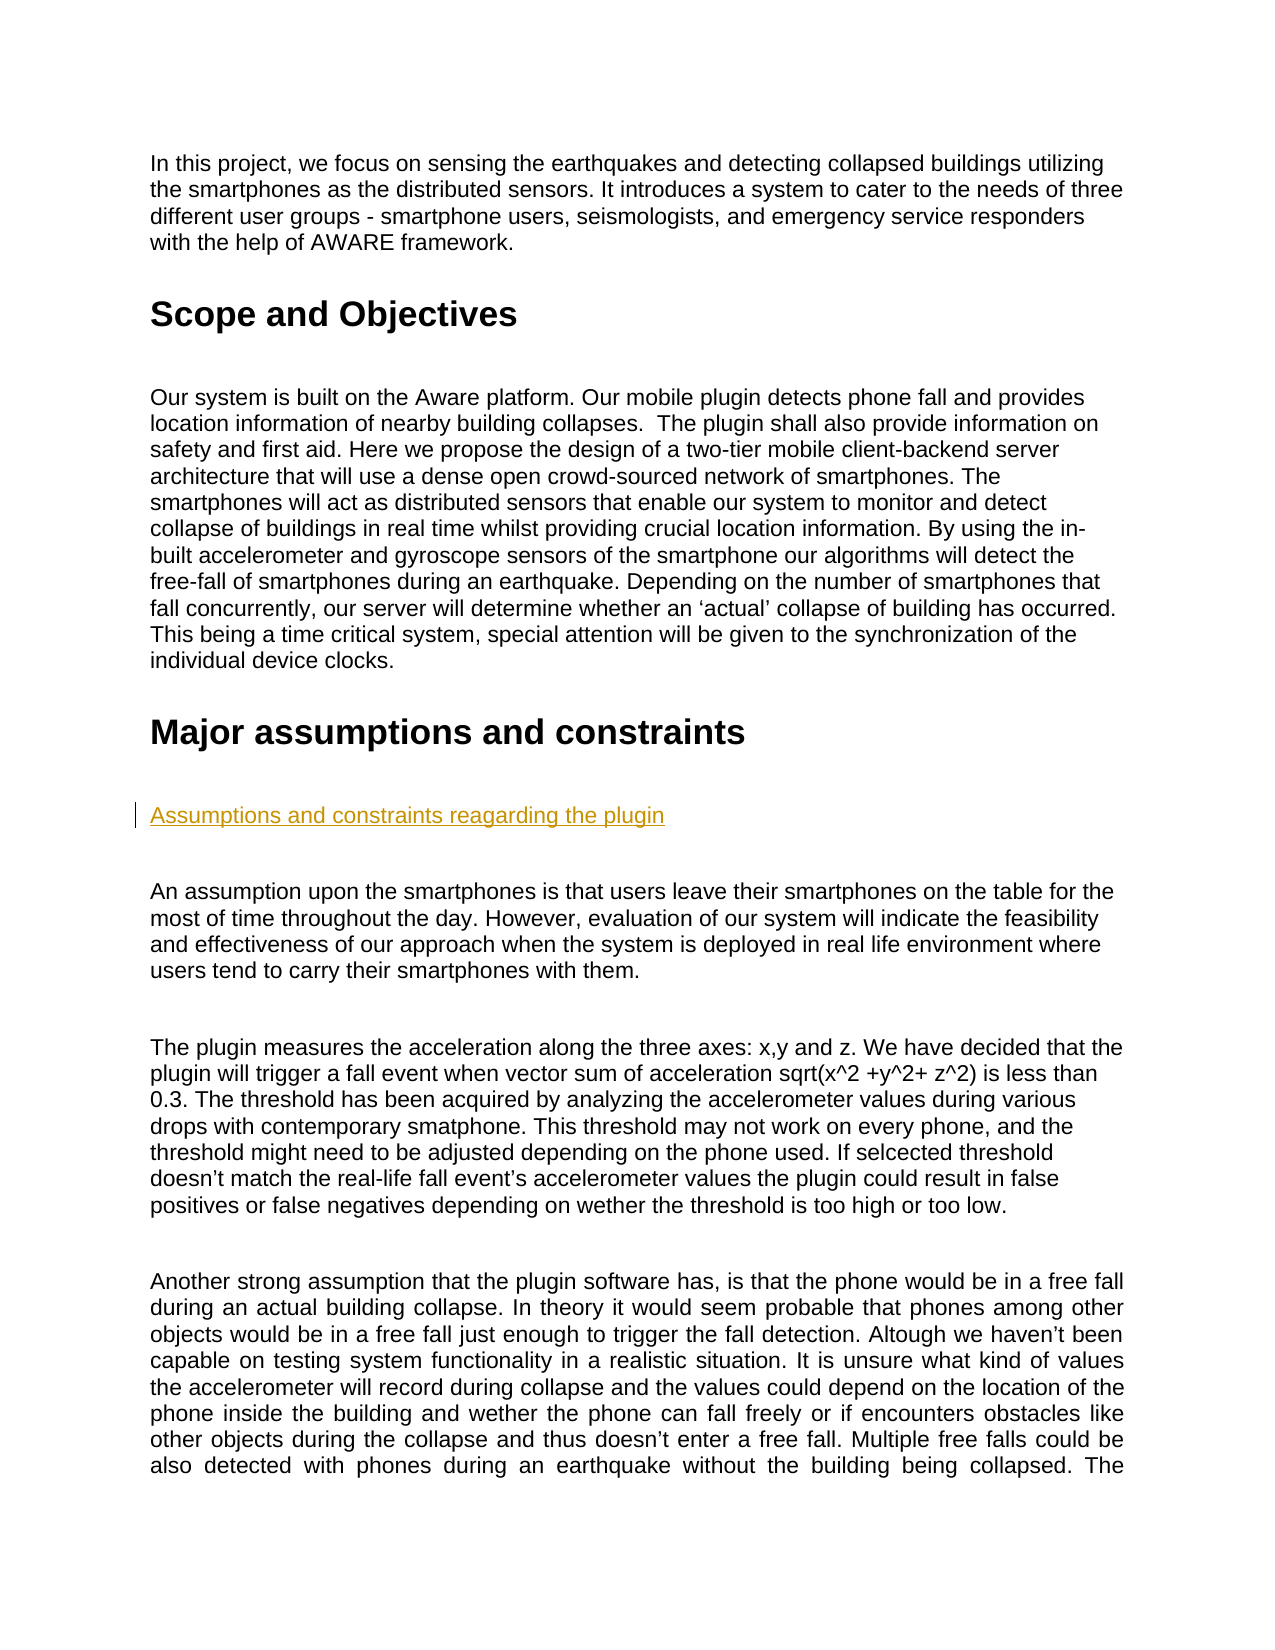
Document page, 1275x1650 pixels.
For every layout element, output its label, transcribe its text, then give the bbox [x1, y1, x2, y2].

text The plugin measures the acceleration along the three axes: x,y and z. We have decided that the plugin will trigger a fall event when vector sum of acceleration sqrt(x^2 +y^2+ z^2) is less than 0.3. The threshold has been acquired by analyzing the accelerometer values during various drops with contemporary smatphone. This threshold may not work on every phone, and the threshold might need to be adjusted depending on the phone used. If selcected threshold doesn’t match the real-life fall event’s accelerometer values the plugin could result in false positives or false negatives depending on wether the threshold is too high or too low. [150, 1033, 1125, 1218]
subtitle Scope and Objectives [150, 293, 1125, 334]
text An assumption upon the smartphones is that users leave their smartphones on the table for the most of time throughout the day. However, evaluation of our system will indicate the feasibility and effectiveness of our approach when the system is deployed in real life environment where users tend to carry their smartphones with them. [150, 878, 1125, 983]
text Our system is built on the Aware platform. Our mobile plugin detects phone fall and provides location information of nearby building collapses. The plugin shall also provide information on safety and first aid. Here we propose the design of a two-tier mobile client-backend server architecture that will use a dense open crowd-sourced network of smartphones. The smartphones will act as distributed sensors that enable our system to monitor and detect collapse of buildings in real time whilst providing crucial location information. By using the in-built accelerometer and gyroscope sensors of the smartphone our algorithms will detect the free-fall of smartphones during an earthquake. Depending on the number of smartphones that fall concurrently, our server will determine whether an ‘actual’ collapse of building has occurred. This being a time critical system, special attention will be given to the synchronization of the individual device clocks. [150, 384, 1125, 673]
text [150, 1268, 1125, 1479]
subtitle Major assumptions and constraints [150, 711, 1125, 752]
text In this project, we focus on sensing the earthquakes and detecting collapsed buildings utilizing the smartphones as the distributed sensors. It introduces a system to cater to the needs of three different user groups - smartphone users, seismologists, and emergency service responders with the help of AWARE framework. [150, 150, 1125, 255]
